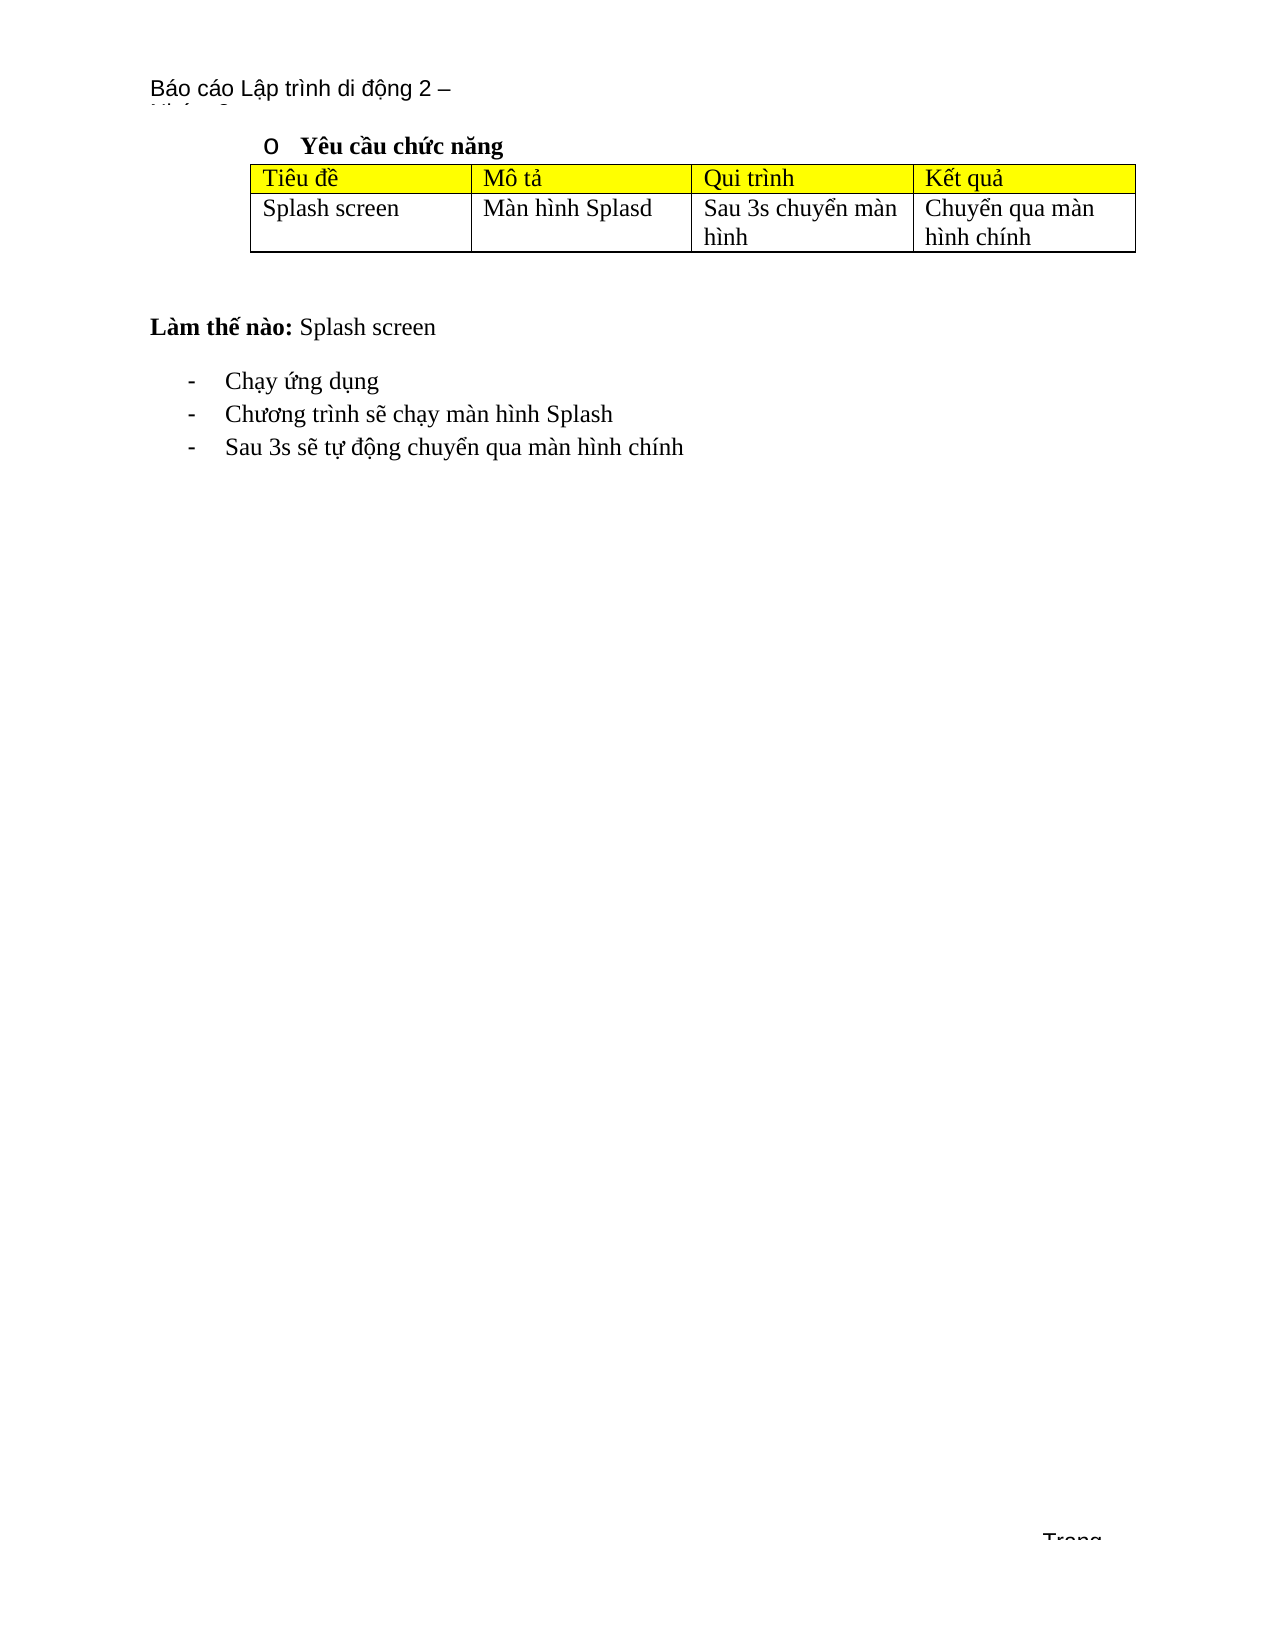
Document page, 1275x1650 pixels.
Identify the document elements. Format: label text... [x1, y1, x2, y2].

table_header Qui trình [692, 165, 913, 193]
subtitle Yêu cầu chức năng [262, 130, 1187, 163]
table_cell Splash screen [251, 194, 471, 251]
list Chạy ứng dụng [187, 366, 1187, 394]
table_cell Sau 3s chuyển màn hình [692, 194, 913, 251]
table_cell Màn hình Splasd [472, 194, 691, 251]
list Chương trình sẽ chạy màn hình Splash [187, 399, 1187, 428]
text Làm thế nào: Splash screen [150, 312, 1187, 340]
table_cell Chuyển qua màn hình chính [914, 194, 1135, 251]
table_header Kết quả [914, 165, 1135, 193]
list Sau 3s sẽ tự động chuyển qua màn hình chính [187, 432, 1187, 461]
table_header Tiêu đề [251, 165, 471, 193]
table_header Mô tả [472, 165, 691, 193]
